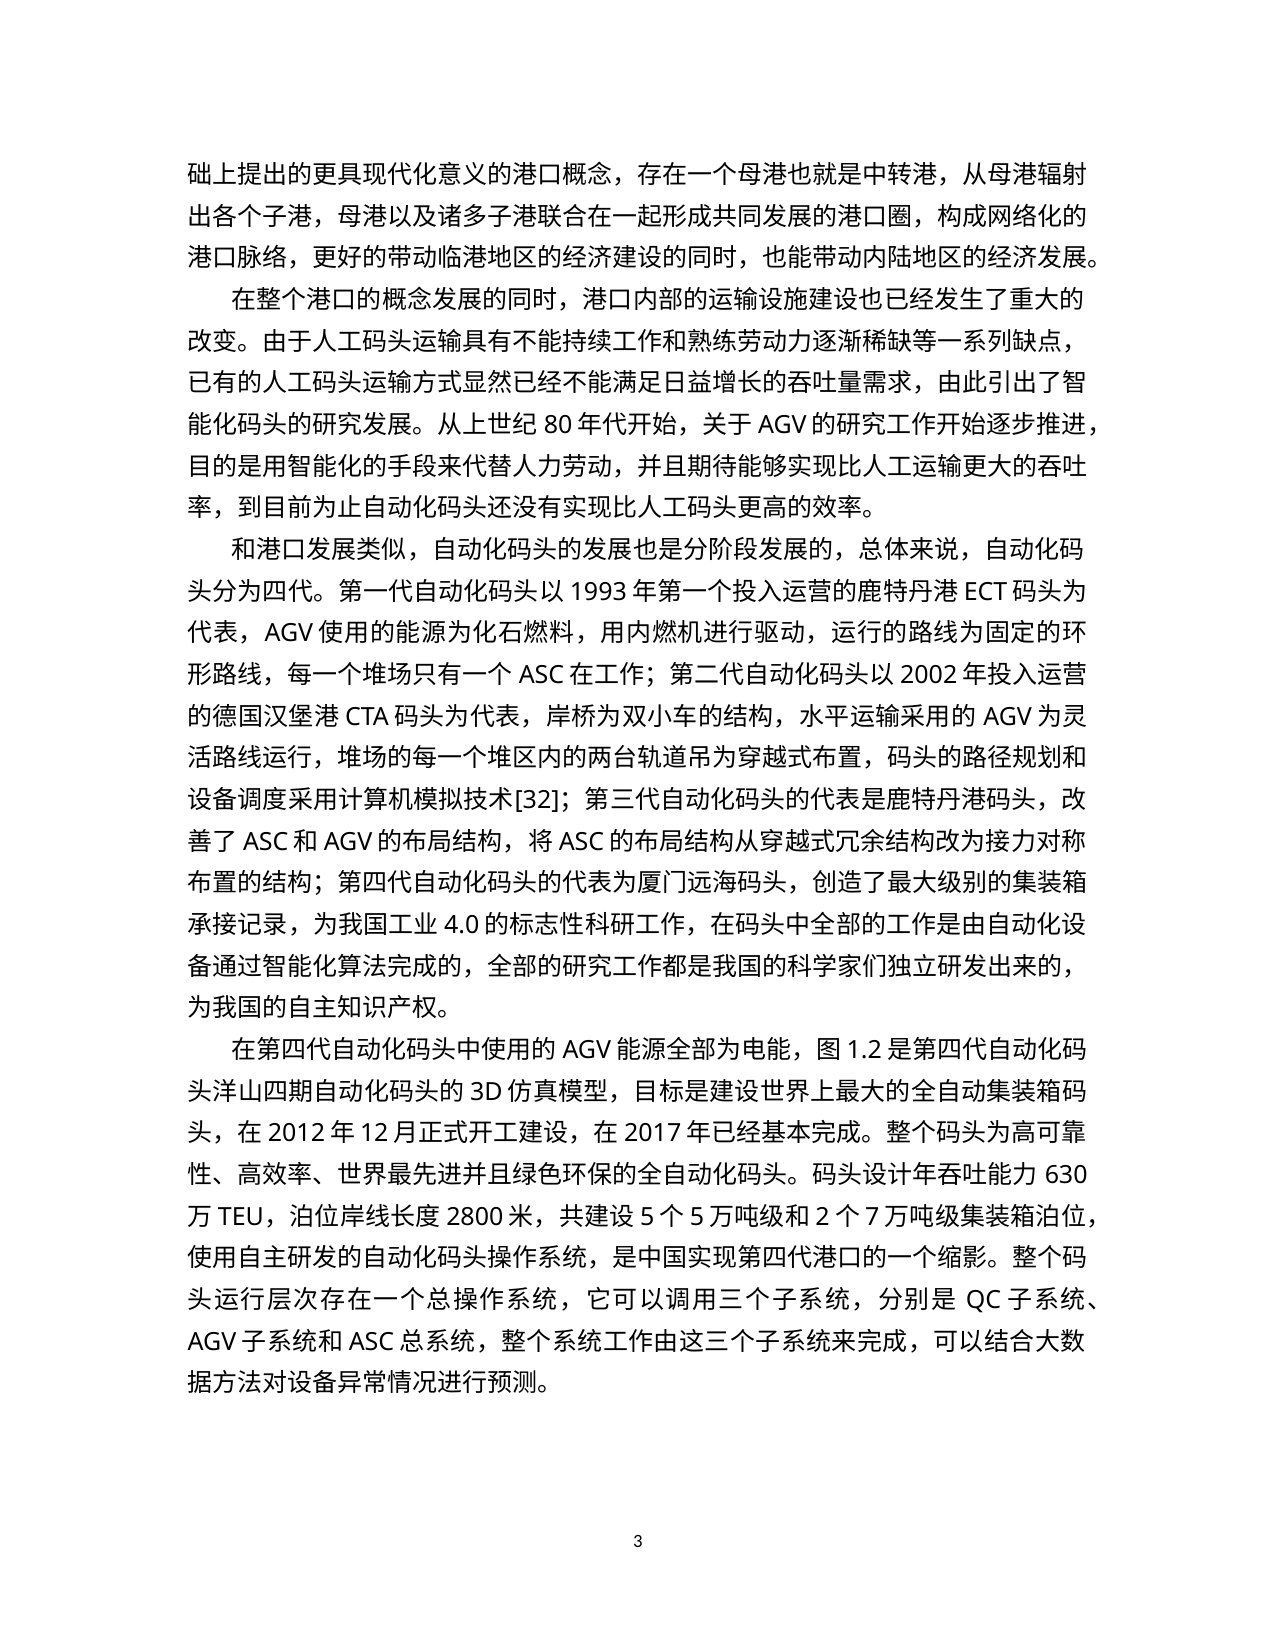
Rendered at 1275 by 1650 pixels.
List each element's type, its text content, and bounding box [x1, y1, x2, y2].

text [187, 150, 1087, 275]
text 在第四代自动化码头中使用的AGV能源全部为电能，图1.2是第四代自动化码头洋山四期自动化码头的3D仿真模型，目标是建设世界上最大的全自动集装箱码头，在2012年12月正式开工建设，在2017年已经基本完成。整个码头为高可靠性、高效率、世界最先进并且绿色环保的全自动化码头。码头设计年吞吐能力630万TEU，泊位岸线长度2800米，共建设5个5万吨级和2个7万吨级集装箱泊位，使用自主研发的自动化码头操作系统，是中国实现第四代港口的一个缩影。整个码头运行层次存在一个总操作系统，它可以调用三个子系统，分别是QC子系统、AGV子系统和ASC总系统，整个系统工作由这三个子系统来完成，可以结合大数据方法对设备异常情况进行预测。 [187, 1025, 1087, 1400]
text 和港口发展类似，自动化码头的发展也是分阶段发展的，总体来说，自动化码头分为四代。第一代自动化码头以1993年第一个投入运营的鹿特丹港ECT码头为代表，AGV使用的能源为化石燃料，用内燃机进行驱动，运行的路线为固定的环形路线，每一个堆场只有一个ASC在工作；第二代自动化码头以2002年投入运营的德国汉堡港CTA码头为代表，岸桥为双小车的结构，水平运输采用的AGV为灵活路线运行，堆场的每一个堆区内的两台轨道吊为穿越式布置，码头的路径规划和设备调度采用计算机模拟技术[32]；第三代自动化码头的代表是鹿特丹港码头，改善了ASC和AGV的布局结构，将ASC的布局结构从穿越式冗余结构改为接力对称布置的结构；第四代自动化码头的代表为厦门远海码头，创造了最大级别的集装箱承接记录，为我国工业4.0的标志性科研工作，在码头中全部的工作是由自动化设备通过智能化算法完成的，全部的研究工作都是我国的科学家们独立研发出来的，为我国的自主知识产权。 [187, 525, 1087, 1025]
text 在整个港口的概念发展的同时，港口内部的运输设施建设也已经发生了重大的改变。由于人工码头运输具有不能持续工作和熟练劳动力逐渐稀缺等一系列缺点，已有的人工码头运输方式显然已经不能满足日益增长的吞吐量需求，由此引出了智能化码头的研究发展。从上世纪80年代开始，关于AGV的研究工作开始逐步推进，目的是用智能化的手段来代替人力劳动，并且期待能够实现比人工运输更大的吞吐率，到目前为止自动化码头还没有实现比人工码头更高的效率。 [187, 275, 1087, 525]
